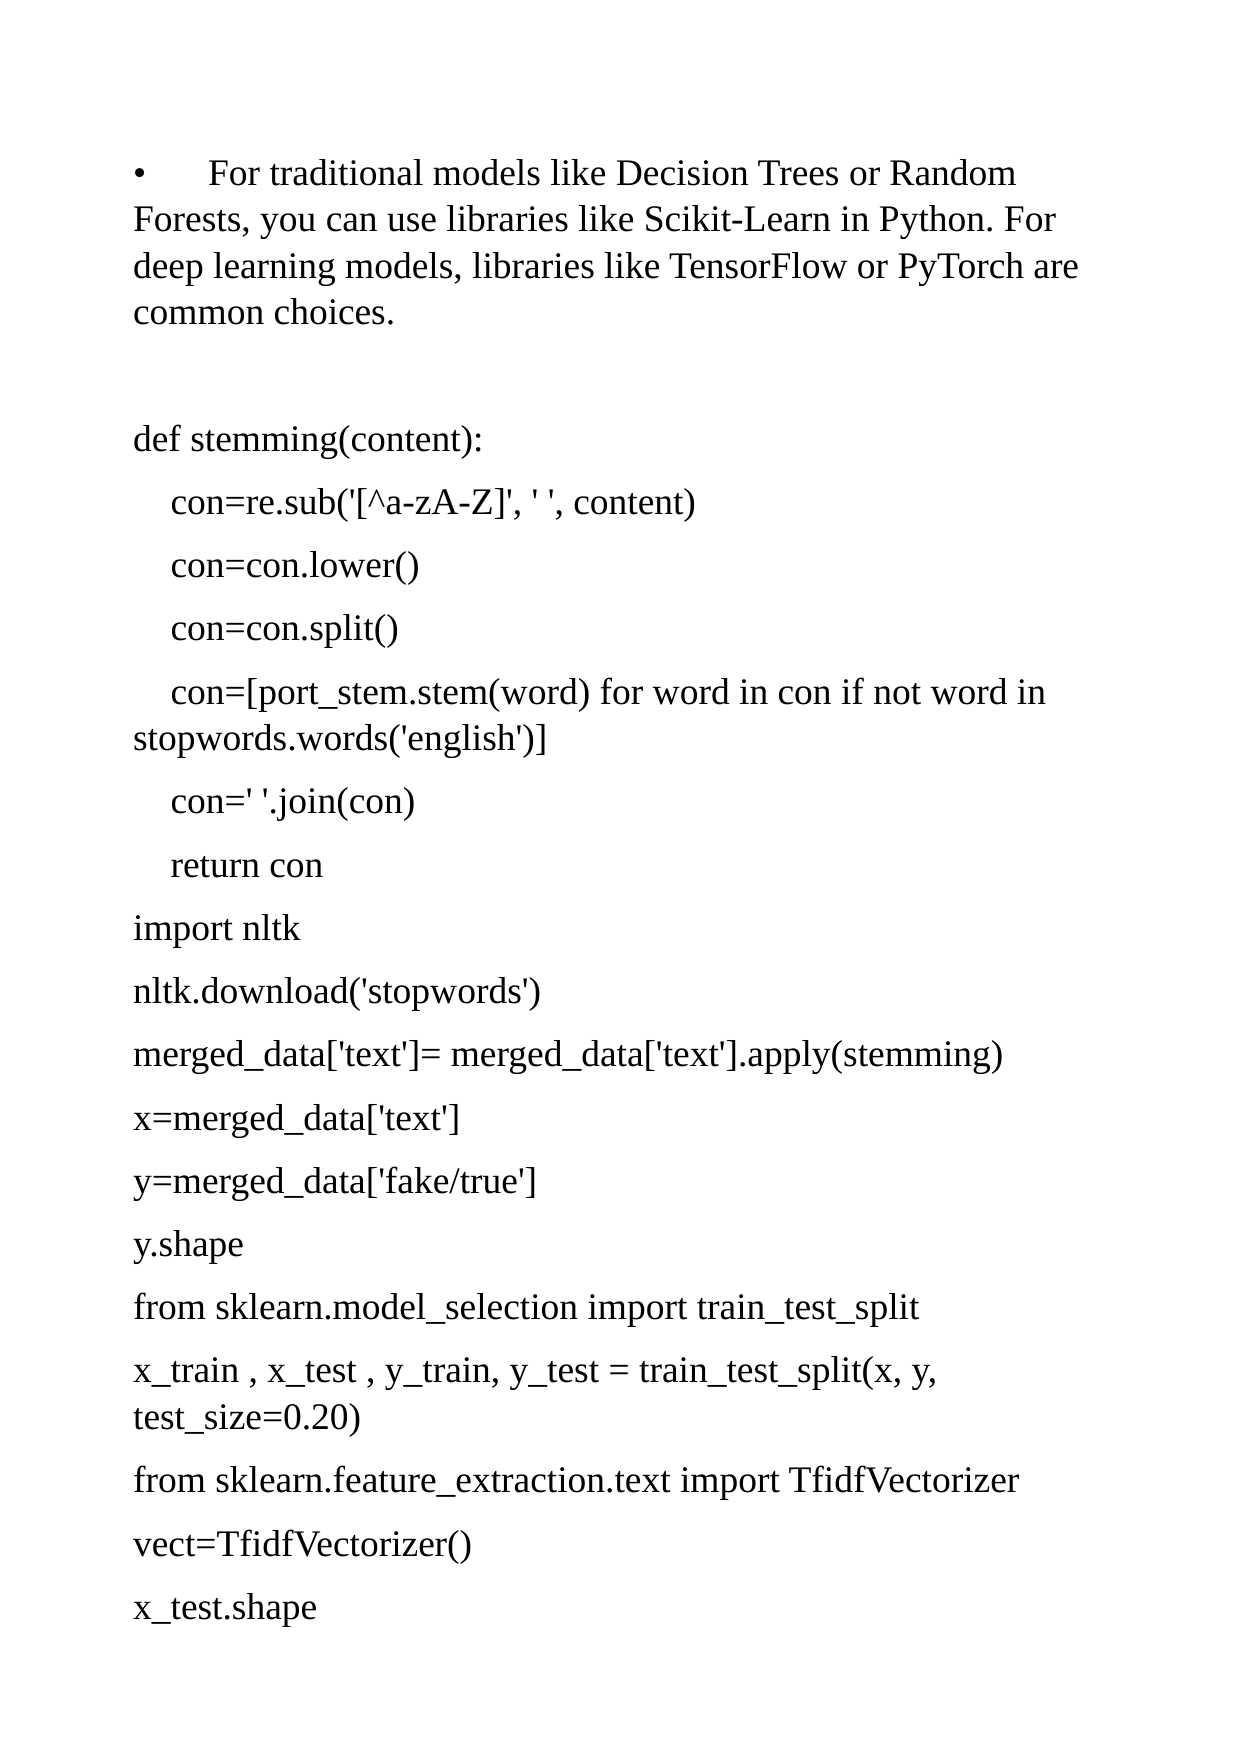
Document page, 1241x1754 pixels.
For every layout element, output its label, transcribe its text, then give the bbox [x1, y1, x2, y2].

text from sklearn.feature_extraction.text import TfidfVectorizer [133, 1458, 1090, 1501]
text vect=TfidfVectorizer() [133, 1521, 1090, 1564]
text merged_data['text']= merged_data['text'].apply(stemming) [133, 1032, 1090, 1075]
text y.shape [133, 1221, 1090, 1264]
text con=con.lower() [133, 543, 1090, 586]
text nltk.download('stopwords') [133, 968, 1090, 1012]
text y=merged_data['fake/true'] [133, 1158, 1090, 1201]
text x_train , x_test , y_train, y_test = train_test_split(x, y, test_size=0.20) [133, 1348, 1090, 1438]
text con=' '.join(con) [133, 779, 1090, 822]
text con=con.split() [133, 606, 1090, 649]
text from sklearn.model_selection import train_test_split [133, 1285, 1090, 1328]
text x_test.shape [133, 1584, 1090, 1627]
text import nltk [133, 905, 1090, 948]
text con=[port_stem.stem(word) for word in con if not word in stopwords.words('english')] [133, 669, 1090, 759]
text def stemming(content): [133, 416, 1090, 459]
text con=re.sub('[^a-zA-Z]', ' ', content) [133, 479, 1090, 522]
text x=merged_data['text'] [133, 1095, 1090, 1138]
text return con [133, 842, 1090, 885]
text • For traditional models like Decision Trees or Random Forests, you can use libraries like Scikit-Learn in Python. For deep learning models, libraries like TensorFlow or PyTorch are common choices. [133, 150, 1090, 333]
